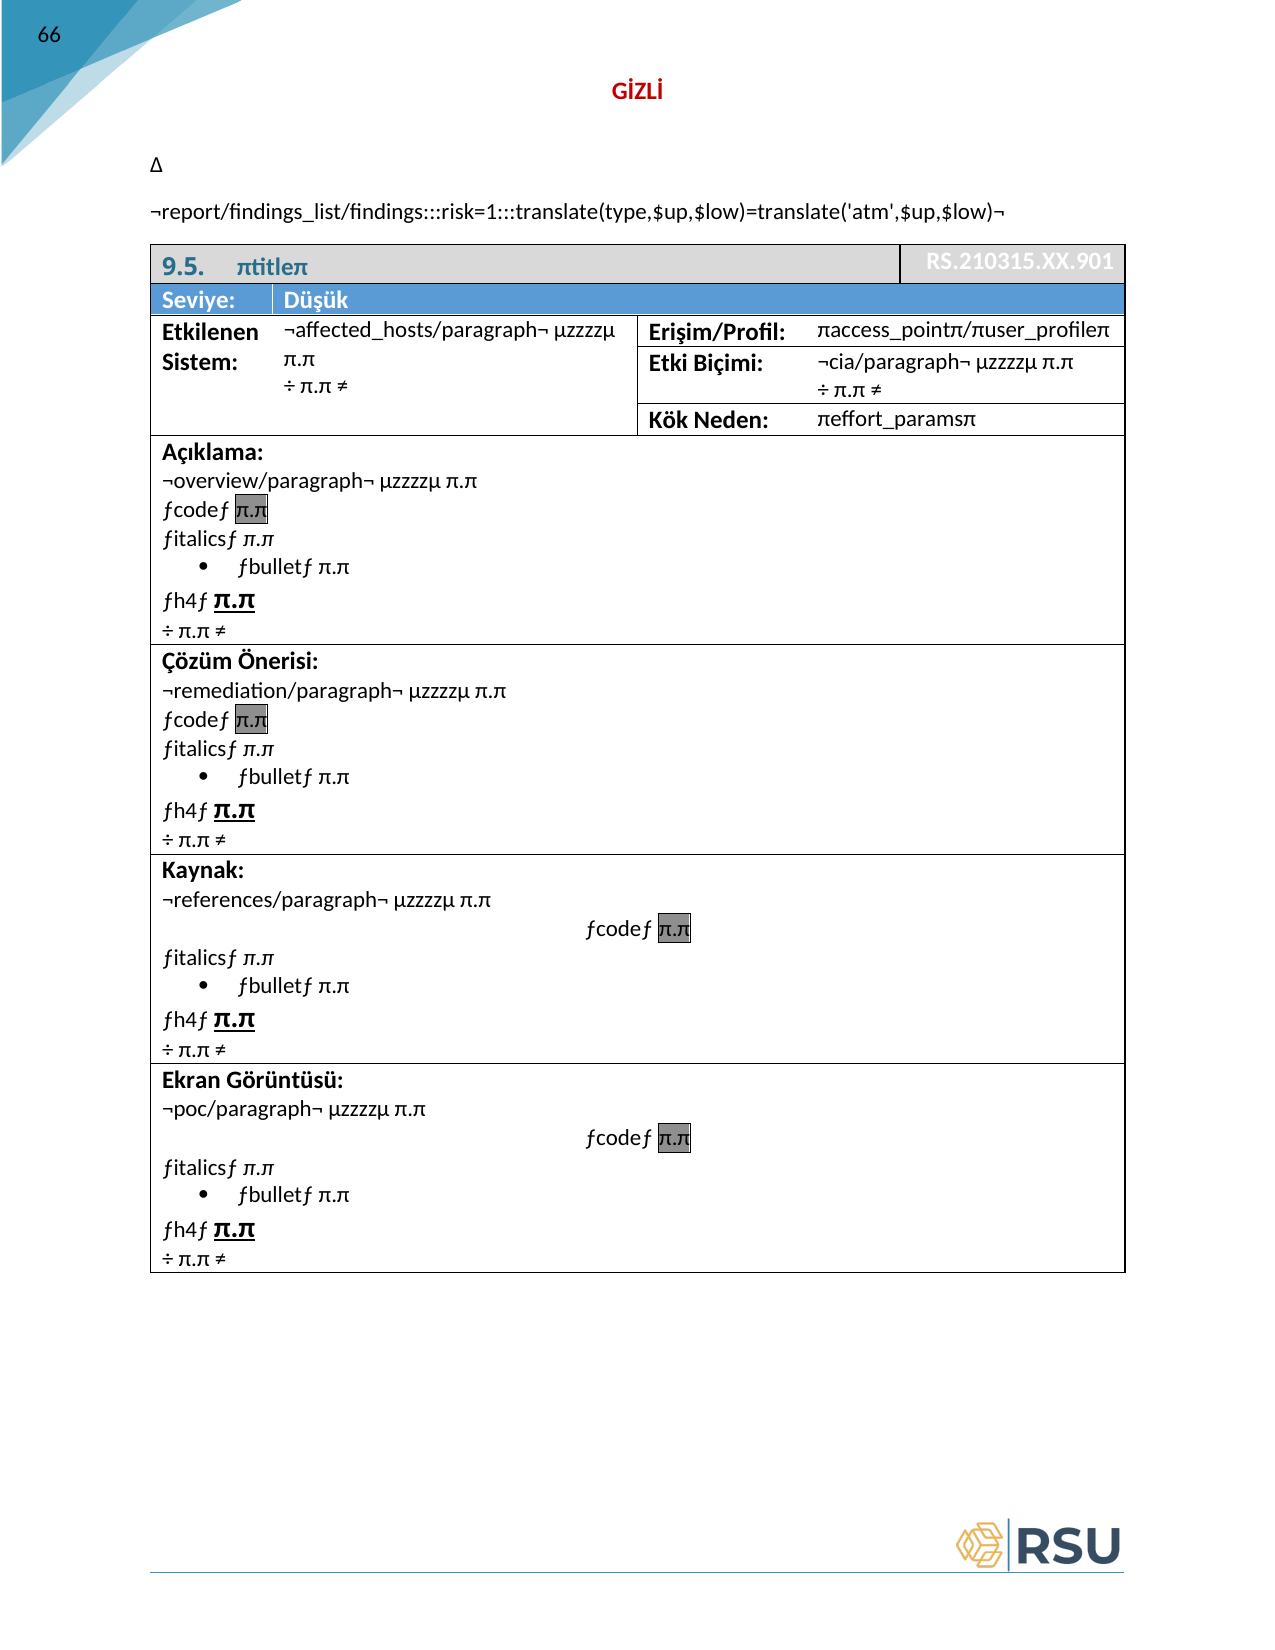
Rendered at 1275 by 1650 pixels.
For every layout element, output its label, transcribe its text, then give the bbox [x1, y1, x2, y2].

table_cell Kök Neden: [638, 404, 806, 435]
table_cell Kaynak: ¬references/paragraph¬ µzzzzµ π.π ƒcodeƒ π.π ƒitalicsƒ π.π ƒbulletƒ π.π ƒh4ƒ π.π ÷ π.π ≠ [151, 855, 1124, 1063]
table_cell πaccess_pointπ/πuser_profileπ [806, 316, 1124, 346]
table_cell Çözüm Önerisi: ¬remediation/paragraph¬ µzzzzµ π.π ƒcodeƒ π.π ƒitalicsƒ π.π ƒbulletƒ π.π ƒh4ƒ π.π ÷ π.π ≠ [151, 645, 1124, 853]
text ¬report/findings_list/findings:::risk=1:::translate(type,$up,$low)=translate('atm',$up,$low)¬ [150, 197, 1125, 225]
table_cell Düşük [273, 284, 1124, 314]
table_cell ¬cia/paragraph¬ µzzzzµ π.π ÷ π.π ≠ [806, 347, 1124, 403]
text ∆ [150, 150, 1125, 178]
table_cell ¬affected_hosts/paragraph¬ µzzzzµ π.π ÷ π.π ≠ [273, 316, 637, 435]
picture [953, 1516, 1125, 1573]
table_header RS.210315.XX.901 [901, 245, 1124, 283]
table_cell πeffort_paramsπ [806, 404, 1124, 435]
table_cell Açıklama: ¬overview/paragraph¬ µzzzzµ π.π ƒcodeƒ π.π ƒitalicsƒ π.π ƒbulletƒ π.π ƒh4ƒ π.π ÷ π.π ≠ [151, 436, 1124, 644]
table_cell Seviye: [151, 284, 272, 314]
table_cell Erişim/Profil: [638, 316, 806, 346]
table_header πtitleπ [151, 245, 899, 283]
table_cell Ekran Görüntüsü: ¬poc/paragraph¬ µzzzzµ π.π ƒcodeƒ π.π ƒitalicsƒ π.π ƒbulletƒ π.π ƒh4ƒ π.π ÷ π.π ≠ [151, 1064, 1124, 1272]
table_cell Etki Biçimi: [638, 347, 806, 403]
table_cell Etkilenen Sistem: [151, 316, 272, 435]
picture [1, 0, 244, 168]
